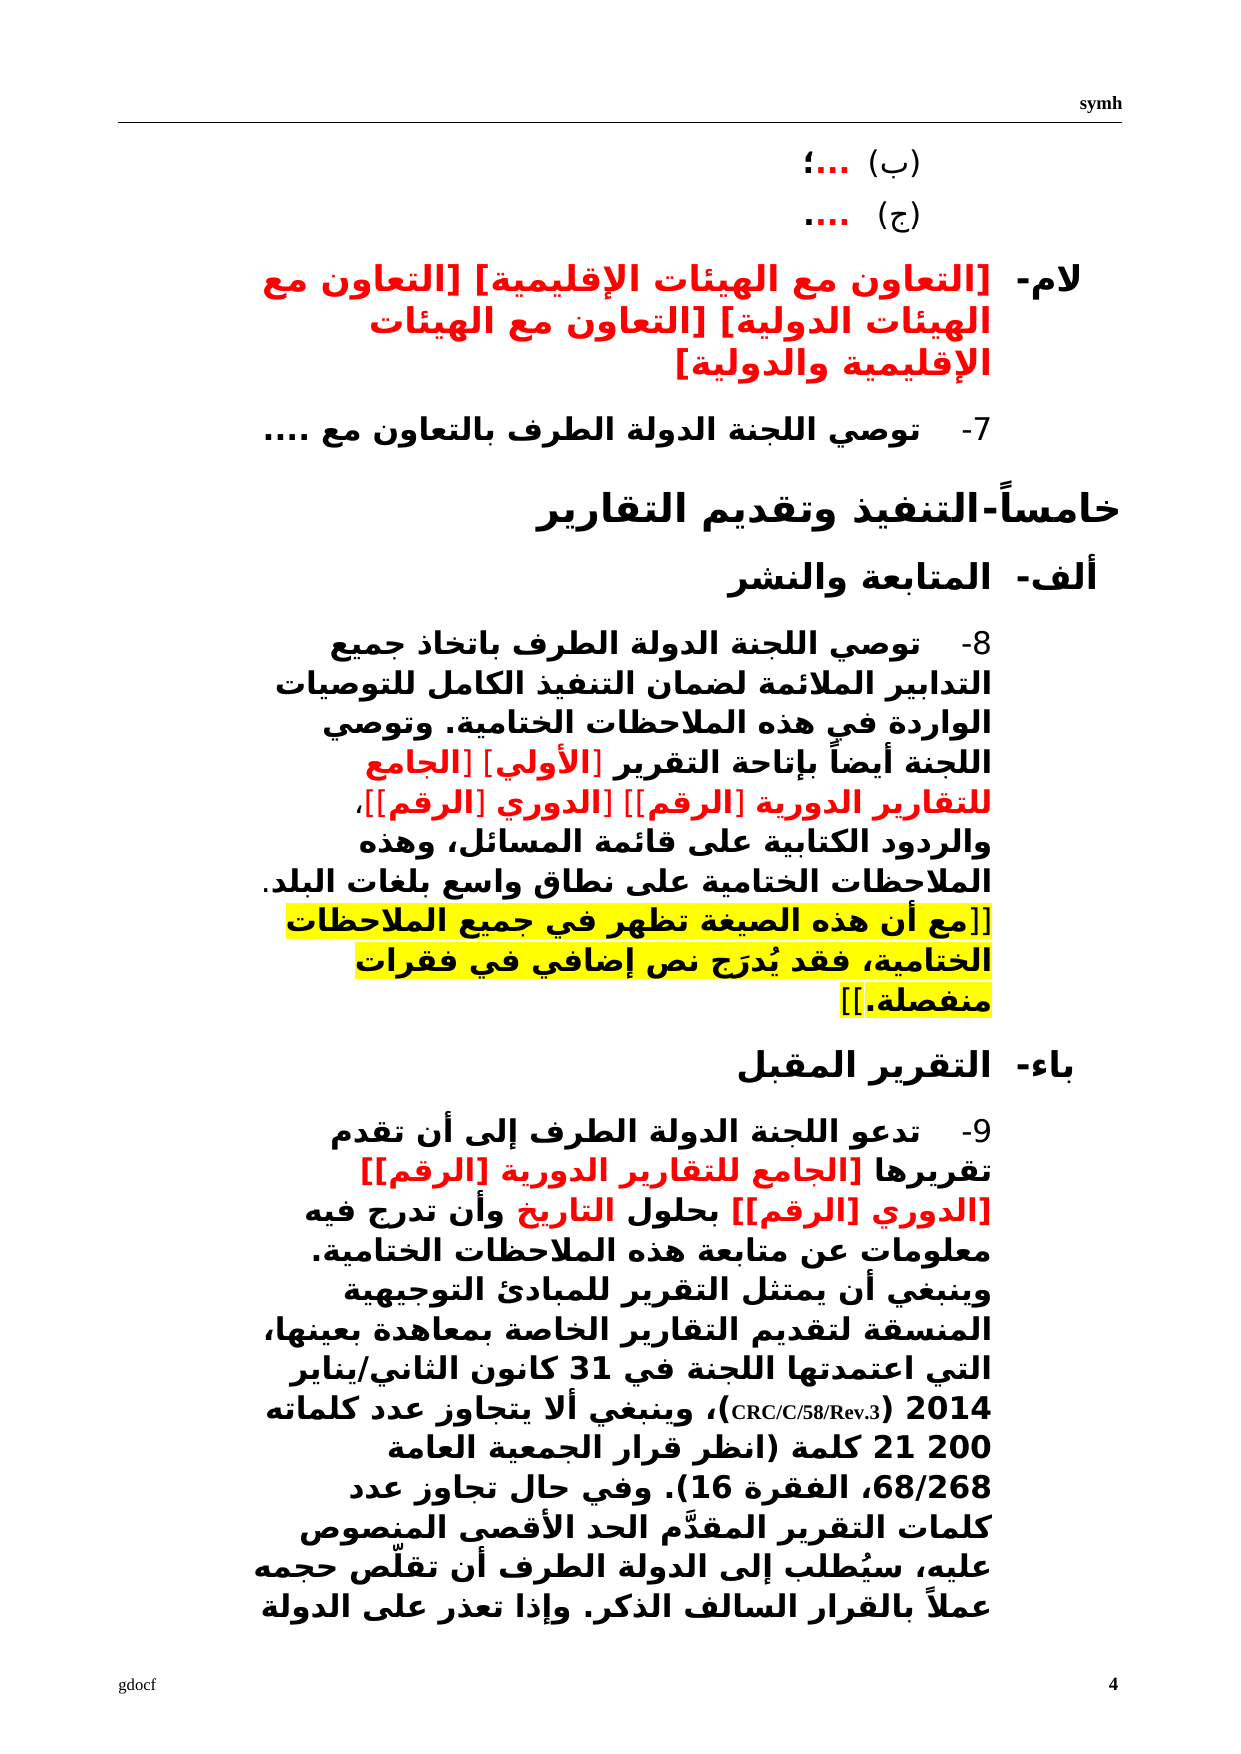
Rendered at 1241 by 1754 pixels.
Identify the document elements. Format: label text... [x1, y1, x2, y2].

text (ج) .... [248, 194, 992, 233]
text 8- توصي اللجنة الدولة الطرف باتخاذ جميع التدابير الملائمة لضمان التنفيذ الكامل للتوصيات الواردة في هذه الملاحظات الختامية. وتوصي اللجنة أيضاً بإتاحة التقرير [الأولي] [الجامع للتقارير الدورية [الرقم]] [الدوري [الرقم]]، والردود الكتابية على قائمة المسائل، وهذه الملاحظات الختامية على نطاق واسع بلغات البلد. [[مع أن هذه الصيغة تظهر في جميع الملاحظات الختامية، فقد يُدرَج نص إضافي في فقرات منفصلة.]] [248, 623, 992, 1019]
text (ب) ...؛ [248, 142, 992, 181]
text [248, 1111, 992, 1625]
text 7- توصي اللجنة الدولة الطرف بالتعاون مع .... [248, 408, 992, 448]
text خامساً- التنفيذ وتقديم التقارير [248, 486, 1122, 531]
text باء- التقرير المقبل [248, 1044, 1122, 1086]
text لام- [التعاون مع الهيئات الإقليمية] [التعاون مع الهيئات الدولية] [التعاون مع الهيئات الإقليمية والدولية] [248, 258, 1122, 383]
text ألف- المتابعة والنشر [248, 556, 1122, 598]
